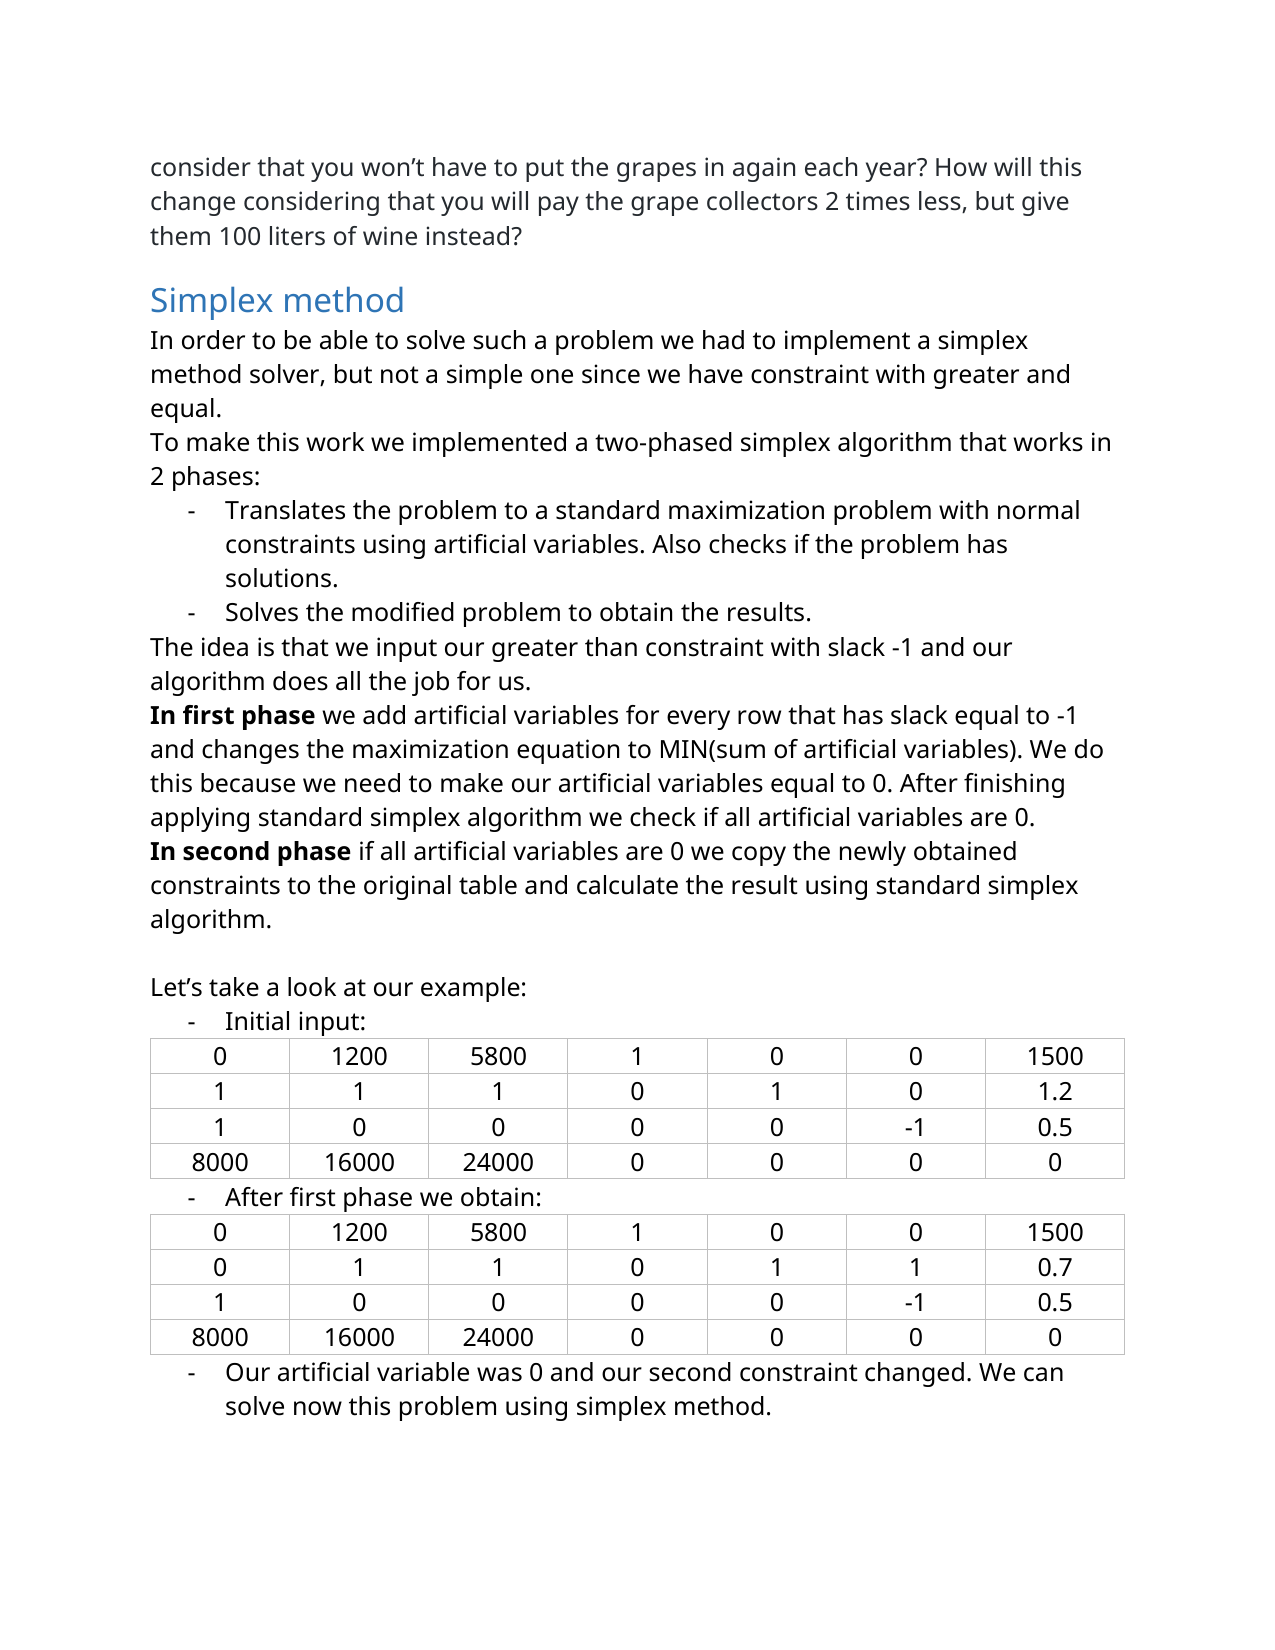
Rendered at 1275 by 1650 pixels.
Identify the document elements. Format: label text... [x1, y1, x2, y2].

table_cell 1 [847, 1250, 985, 1284]
table_cell -1 [847, 1285, 985, 1319]
table_cell 0 [847, 1144, 985, 1178]
table_cell 24000 [429, 1144, 567, 1178]
list Initial input: [187, 1004, 1125, 1038]
table_cell 8000 [151, 1320, 289, 1354]
table_cell 0 [847, 1074, 985, 1108]
table_cell 0.5 [986, 1285, 1124, 1319]
table_header 1500 [986, 1039, 1124, 1073]
text In first phase we add artificial variables for every row that has slack equal to -1 and changes the maximization equation to MIN(sum of artificial variables). We do this because we need to make our artificial variables equal to 0. After finishing applying standard simplex algorithm we check if all artificial variables are 0. [150, 697, 1125, 833]
table_header 0 [708, 1039, 846, 1073]
table_cell 0 [708, 1109, 846, 1143]
table_cell 0 [290, 1285, 428, 1319]
table_cell 0 [708, 1144, 846, 1178]
table_cell 0 [708, 1285, 846, 1319]
table_header 1200 [290, 1039, 428, 1073]
table_cell 0 [568, 1320, 707, 1354]
table_cell 0 [151, 1250, 289, 1284]
table_header 0 [151, 1039, 289, 1073]
table_header 5800 [429, 1215, 567, 1248]
table_cell 1 [151, 1285, 289, 1319]
table_cell 0 [708, 1320, 846, 1354]
table_cell 0.7 [986, 1250, 1124, 1284]
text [150, 150, 1125, 252]
table_cell 8000 [151, 1144, 289, 1178]
table_cell 1 [151, 1074, 289, 1108]
table_cell -1 [847, 1109, 985, 1143]
table_cell 0 [568, 1144, 707, 1178]
table_cell 0 [568, 1074, 707, 1108]
table_header 1200 [290, 1215, 428, 1248]
table_header 1500 [986, 1215, 1124, 1248]
text In order to be able to solve such a problem we had to implement a simplex method solver, but not a simple one since we have constraint with greater and equal. [150, 323, 1125, 425]
table_cell 1 [290, 1074, 428, 1108]
text In second phase if all artificial variables are 0 we copy the newly obtained constraints to the original table and calculate the result using standard simplex algorithm. [150, 833, 1125, 936]
table_cell 16000 [290, 1320, 428, 1354]
table_cell 0 [847, 1320, 985, 1354]
table_cell 1 [708, 1074, 846, 1108]
table_cell 1 [429, 1074, 567, 1108]
text The idea is that we input our greater than constraint with slack -1 and our algorithm does all the job for us. [150, 629, 1125, 697]
table_cell 24000 [429, 1320, 567, 1354]
list Solves the modified problem to obtain the results. [187, 595, 1125, 629]
text Let’s take a look at our example: [150, 970, 1125, 1004]
list After first phase we obtain: [187, 1179, 1125, 1213]
table_cell 0 [568, 1250, 707, 1284]
table_header 0 [708, 1215, 846, 1248]
table_cell 0 [568, 1285, 707, 1319]
table_cell 0 [429, 1109, 567, 1143]
table_cell 0 [290, 1109, 428, 1143]
table_cell 0 [568, 1109, 707, 1143]
subtitle Simplex method [150, 277, 1125, 323]
text To make this work we implemented a two-phased simplex algorithm that works in 2 phases: [150, 425, 1125, 493]
table_cell 16000 [290, 1144, 428, 1178]
table_cell 1 [429, 1250, 567, 1284]
table_cell 1 [290, 1250, 428, 1284]
table_header 1 [568, 1215, 707, 1248]
table_cell 0.5 [986, 1109, 1124, 1143]
table_header 1 [568, 1039, 707, 1073]
list Translates the problem to a standard maximization problem with normal constraints using artificial variables. Also checks if the problem has solutions. [187, 493, 1125, 595]
table_cell 0 [429, 1285, 567, 1319]
table_cell 0 [986, 1320, 1124, 1354]
table_header 0 [847, 1039, 985, 1073]
list Our artificial variable was 0 and our second constraint changed. We can solve now this problem using simplex method. [187, 1355, 1125, 1423]
table_cell 1.2 [986, 1074, 1124, 1108]
table_header 0 [847, 1215, 985, 1248]
table_header 5800 [429, 1039, 567, 1073]
table_header 0 [151, 1215, 289, 1248]
table_cell 1 [708, 1250, 846, 1284]
table_cell 1 [151, 1109, 289, 1143]
table_cell 0 [986, 1144, 1124, 1178]
